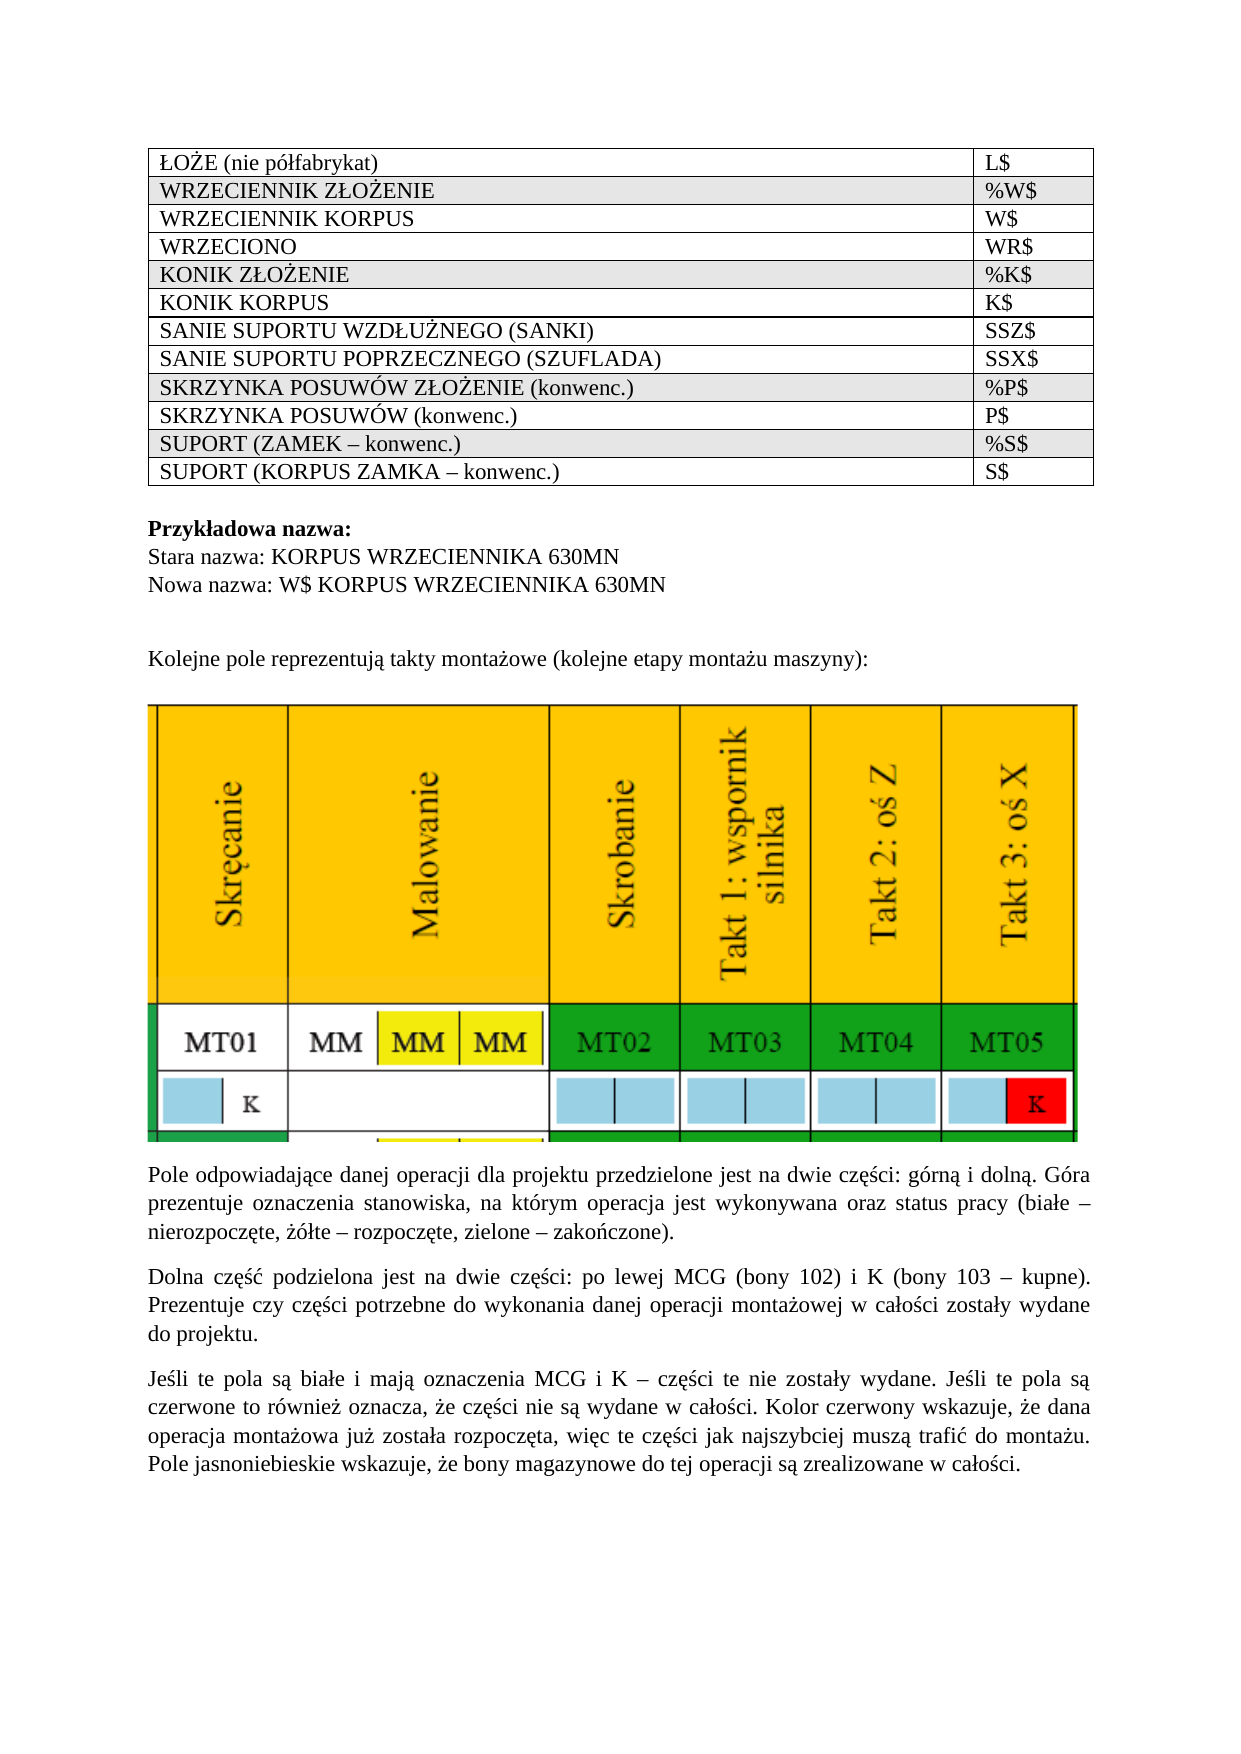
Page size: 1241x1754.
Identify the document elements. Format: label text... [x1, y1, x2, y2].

table_cell %K$ [974, 261, 1093, 288]
text Jeśli te pola są białe i mają oznaczenia MCG i K – części te nie zostały wydane. Jeśli te pola są czerwone to również oznacza, że części nie są wydane w całości. Kolor czerwony wskazuje, że dana operacja montażowa już została rozpoczęta, więc te części jak najszybciej muszą trafić do montażu. Pole jasnoniebieskie wskazuje, że bony magazynowe do tej operacji są zrealizowane w całości. [148, 1365, 1093, 1477]
picture [147, 690, 1078, 1142]
table_cell WRZECIENNIK ZŁOŻENIE [149, 177, 973, 204]
table_cell %S$ [974, 430, 1093, 457]
text Kolejne pole reprezentują takty montażowe (kolejne etapy montażu maszyny): [148, 645, 1093, 671]
table_cell SSX$ [974, 346, 1093, 373]
table_cell KONIK ZŁOŻENIE [149, 261, 973, 288]
table_header ŁOŻE (nie półfabrykat) [149, 149, 973, 176]
text Nowa nazwa: W$ KORPUS WRZECIENNIKA 630MN [148, 571, 1093, 598]
table_cell %W$ [974, 177, 1093, 204]
table_cell S$ [974, 458, 1093, 485]
table_cell SUPORT (KORPUS ZAMKA – konwenc.) [149, 458, 973, 485]
text Stara nazwa: KORPUS WRZECIENNIKA 630MN [148, 543, 1093, 569]
table_cell SANIE SUPORTU POPRZECZNEGO (SZUFLADA) [149, 346, 973, 373]
table_cell SKRZYNKA POSUWÓW (konwenc.) [149, 402, 973, 429]
table_cell KONIK KORPUS [149, 289, 973, 316]
table_cell %P$ [974, 374, 1093, 401]
table_cell P$ [974, 402, 1093, 429]
table_cell K$ [974, 289, 1093, 316]
table_cell SSZ$ [974, 318, 1093, 344]
table_cell WR$ [974, 233, 1093, 260]
text Pole odpowiadające danej operacji dla projektu przedzielone jest na dwie części: górną i dolną. Góra prezentuje oznaczenia stanowiska, na którym operacja jest wykonywana oraz status pracy (białe – nierozpoczęte, żółte – rozpoczęte, zielone – zakończone). [148, 1161, 1093, 1244]
text Przykładowa nazwa: [148, 514, 1093, 541]
table_cell SKRZYNKA POSUWÓW ZŁOŻENIE (konwenc.) [149, 374, 973, 401]
table_cell WRZECIONO [149, 233, 973, 260]
table_header L$ [974, 149, 1093, 176]
table_cell WRZECIENNIK KORPUS [149, 205, 973, 232]
table_cell W$ [974, 205, 1093, 232]
table_cell SUPORT (ZAMEK – konwenc.) [149, 430, 973, 457]
text Dolna część podzielona jest na dwie części: po lewej MCG (bony 102) i K (bony 103 – kupne). Prezentuje czy części potrzebne do wykonania danej operacji montażowej w całości zostały wydane do projektu. [148, 1263, 1093, 1346]
table_cell SANIE SUPORTU WZDŁUŻNEGO (SANKI) [149, 318, 973, 344]
